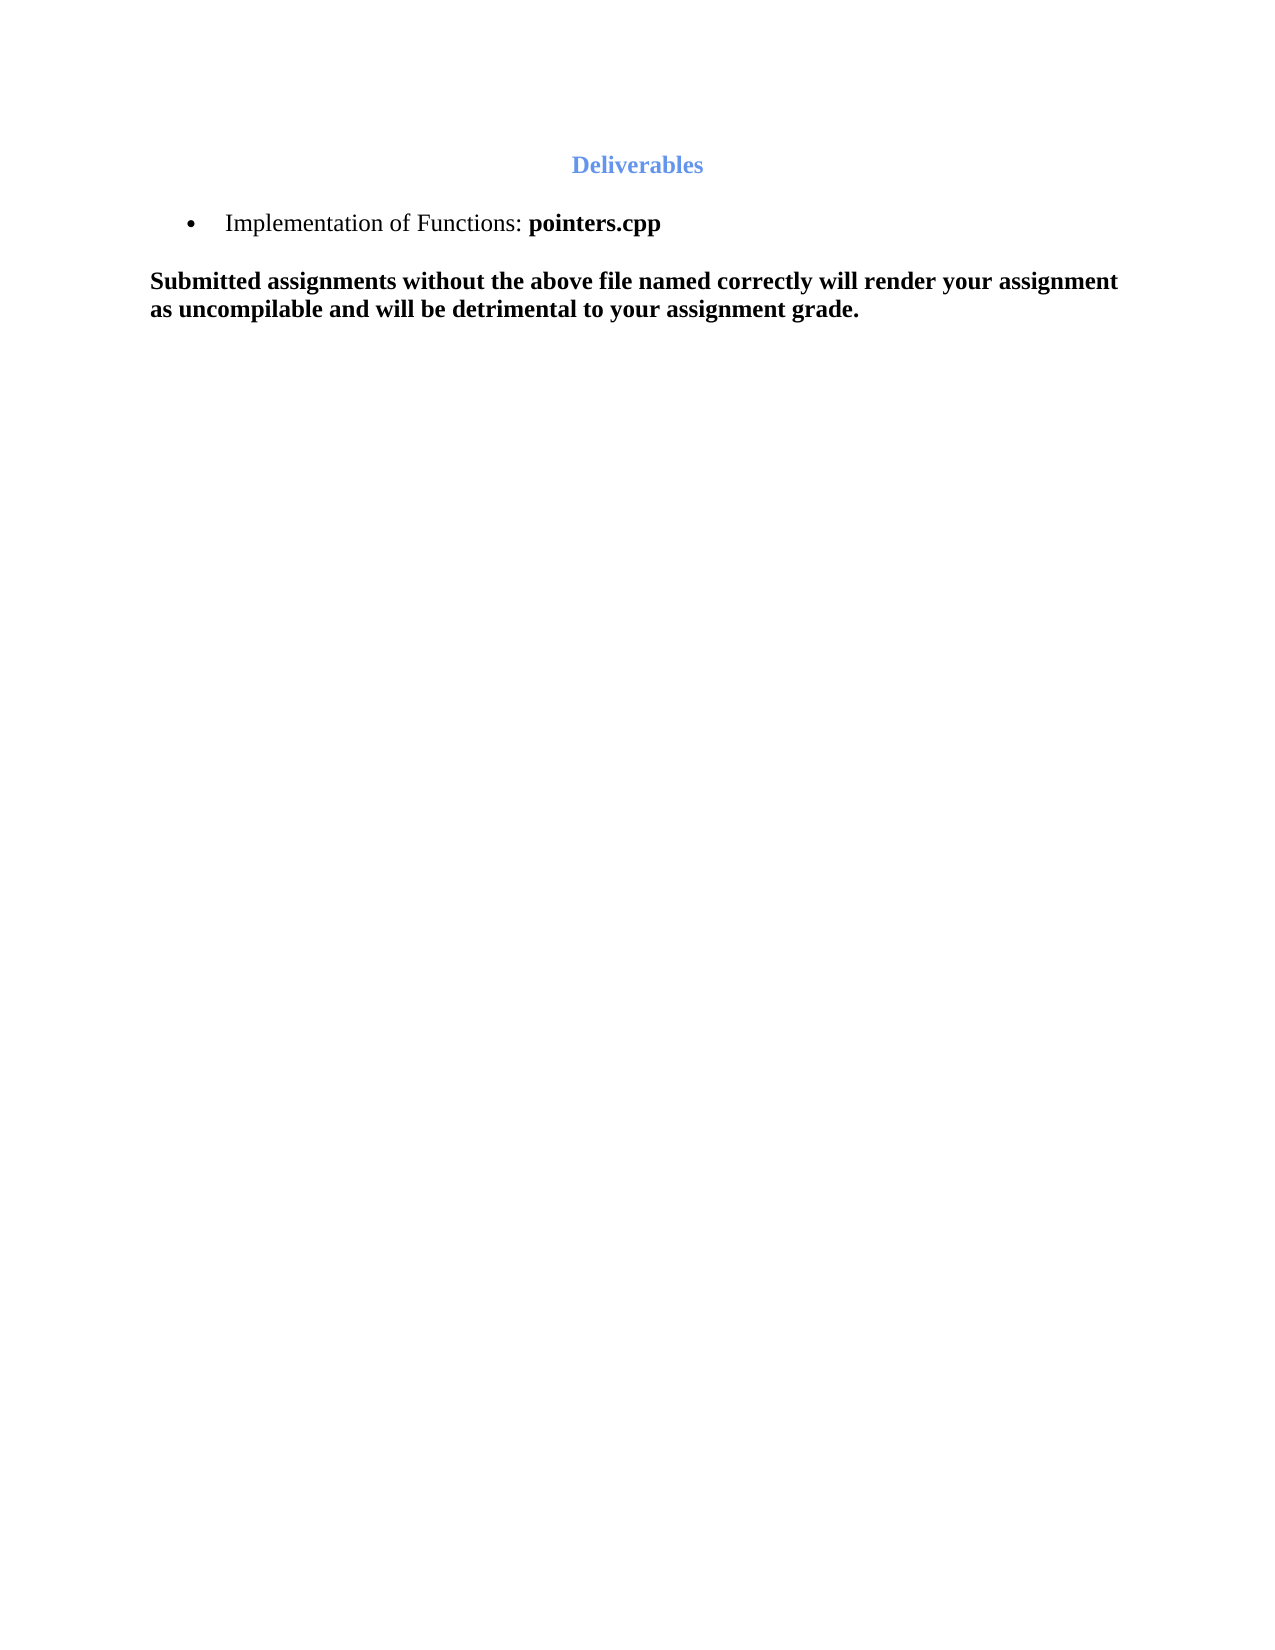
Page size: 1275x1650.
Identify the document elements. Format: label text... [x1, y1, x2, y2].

list Implementation of Functions: pointers.cpp [187, 208, 1125, 237]
text Deliverables [150, 150, 1125, 179]
text Submitted assignments without the above file named correctly will render your assignment as uncompilable and will be detrimental to your assignment grade. [150, 266, 1125, 323]
